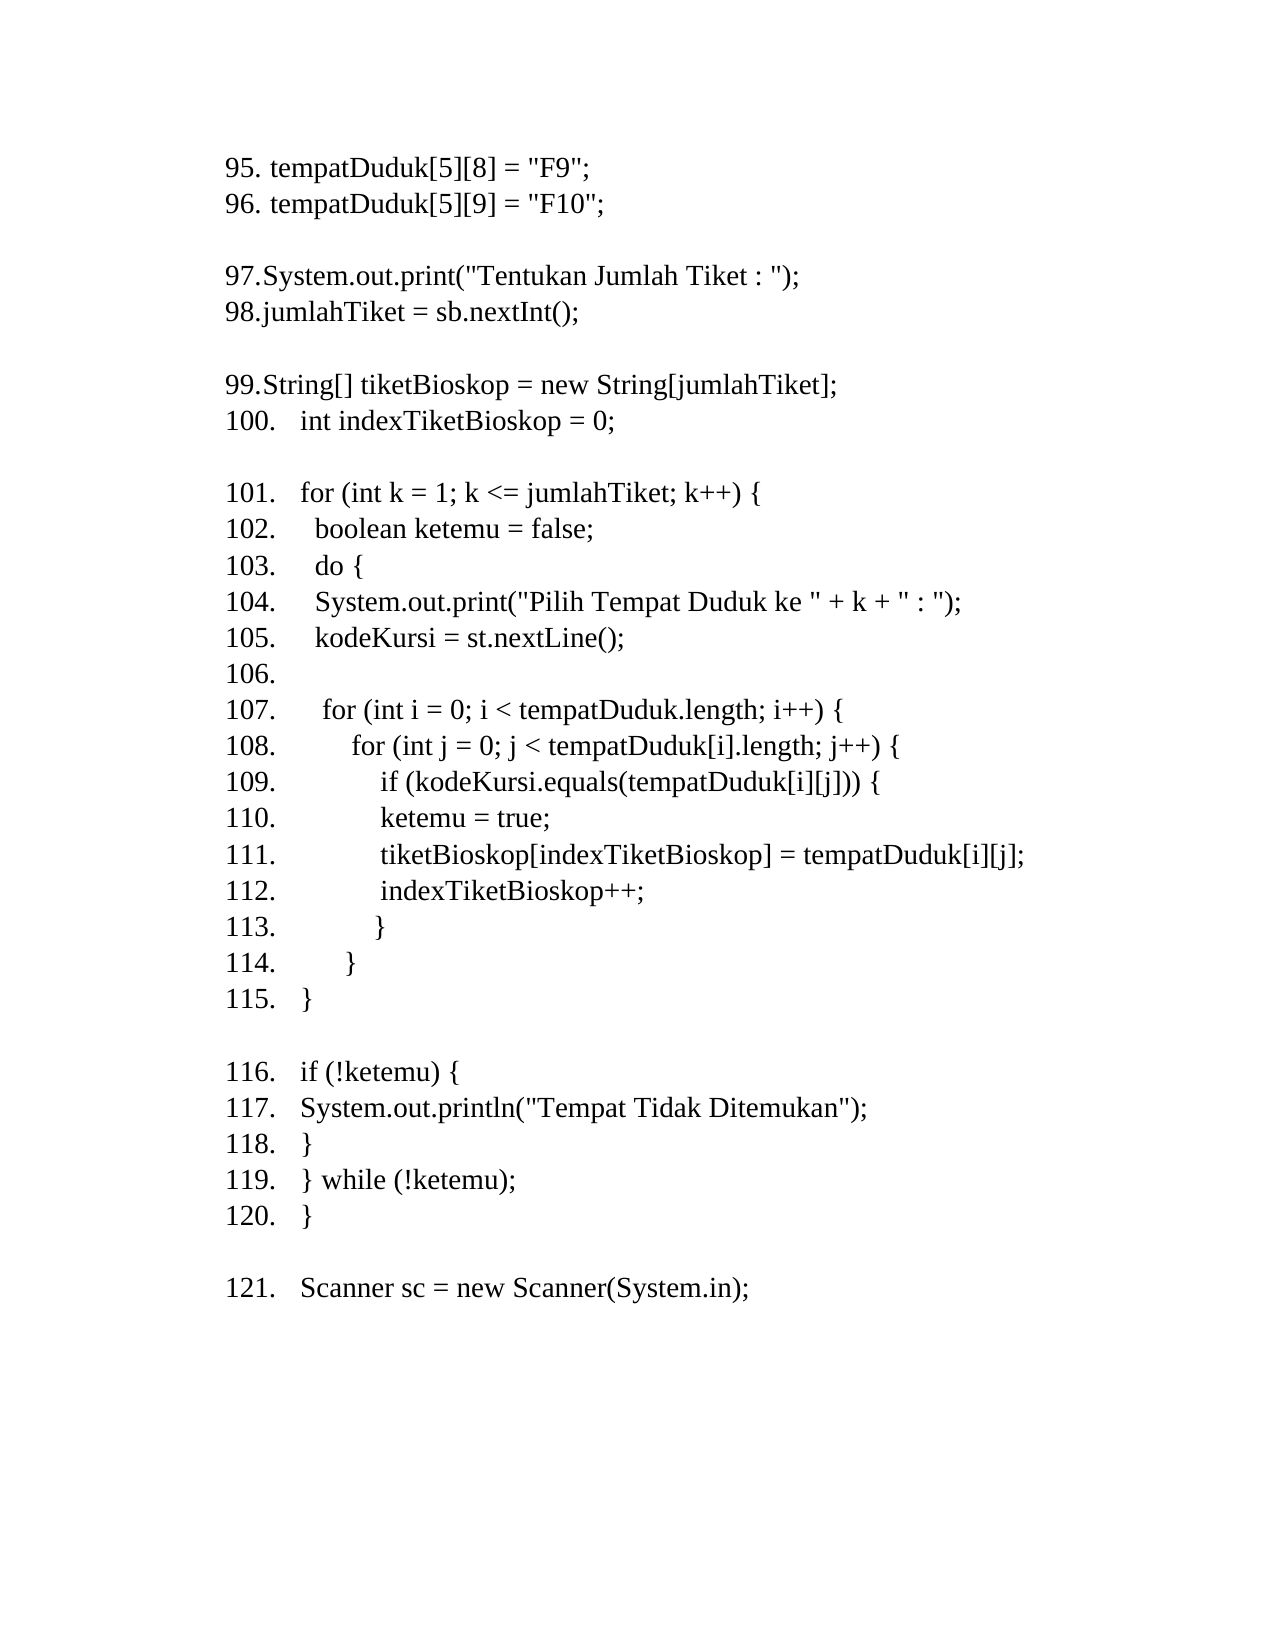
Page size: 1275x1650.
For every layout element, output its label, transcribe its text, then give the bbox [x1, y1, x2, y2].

list kodeKursi = st.nextLine(); [225, 620, 1125, 653]
list } [225, 981, 1125, 1015]
list tempatDuduk[5][9] = "F10"; [225, 186, 1125, 220]
list boolean ketemu = false; [225, 511, 1125, 545]
list } [225, 1198, 1125, 1232]
list } while (!ketemu); [225, 1162, 1125, 1196]
list } [225, 1126, 1125, 1159]
list Scanner sc = new Scanner(System.in); [225, 1271, 1125, 1304]
list } [225, 945, 1125, 979]
list int indexTiketBioskop = 0; [225, 403, 1125, 437]
list do { [225, 548, 1125, 581]
list ketemu = true; [225, 801, 1125, 834]
list for (int k = 1; k <= jumlahTiket; k++) { [225, 475, 1125, 509]
list String[] tiketBioskop = new String[jumlahTiket]; [225, 367, 1125, 400]
list jumlahTiket = sb.nextInt(); [225, 294, 1125, 328]
list System.out.print("Tentukan Jumlah Tiket : "); [225, 258, 1125, 292]
list } [225, 909, 1125, 943]
list System.out.println("Tempat Tidak Ditemukan"); [225, 1090, 1125, 1123]
list for (int i = 0; i < tempatDuduk.length; i++) { [225, 692, 1125, 726]
list indexTiketBioskop++; [225, 873, 1125, 906]
list tempatDuduk[5][8] = "F9"; [225, 150, 1125, 183]
list System.out.print("Pilih Tempat Duduk ke " + k + " : "); [225, 584, 1125, 617]
list if (!ketemu) { [225, 1054, 1125, 1087]
list tiketBioskop[indexTiketBioskop] = tempatDuduk[i][j]; [225, 837, 1125, 870]
list for (int j = 0; j < tempatDuduk[i].length; j++) { [225, 728, 1125, 762]
list if (kodeKursi.equals(tempatDuduk[i][j])) { [225, 764, 1125, 798]
